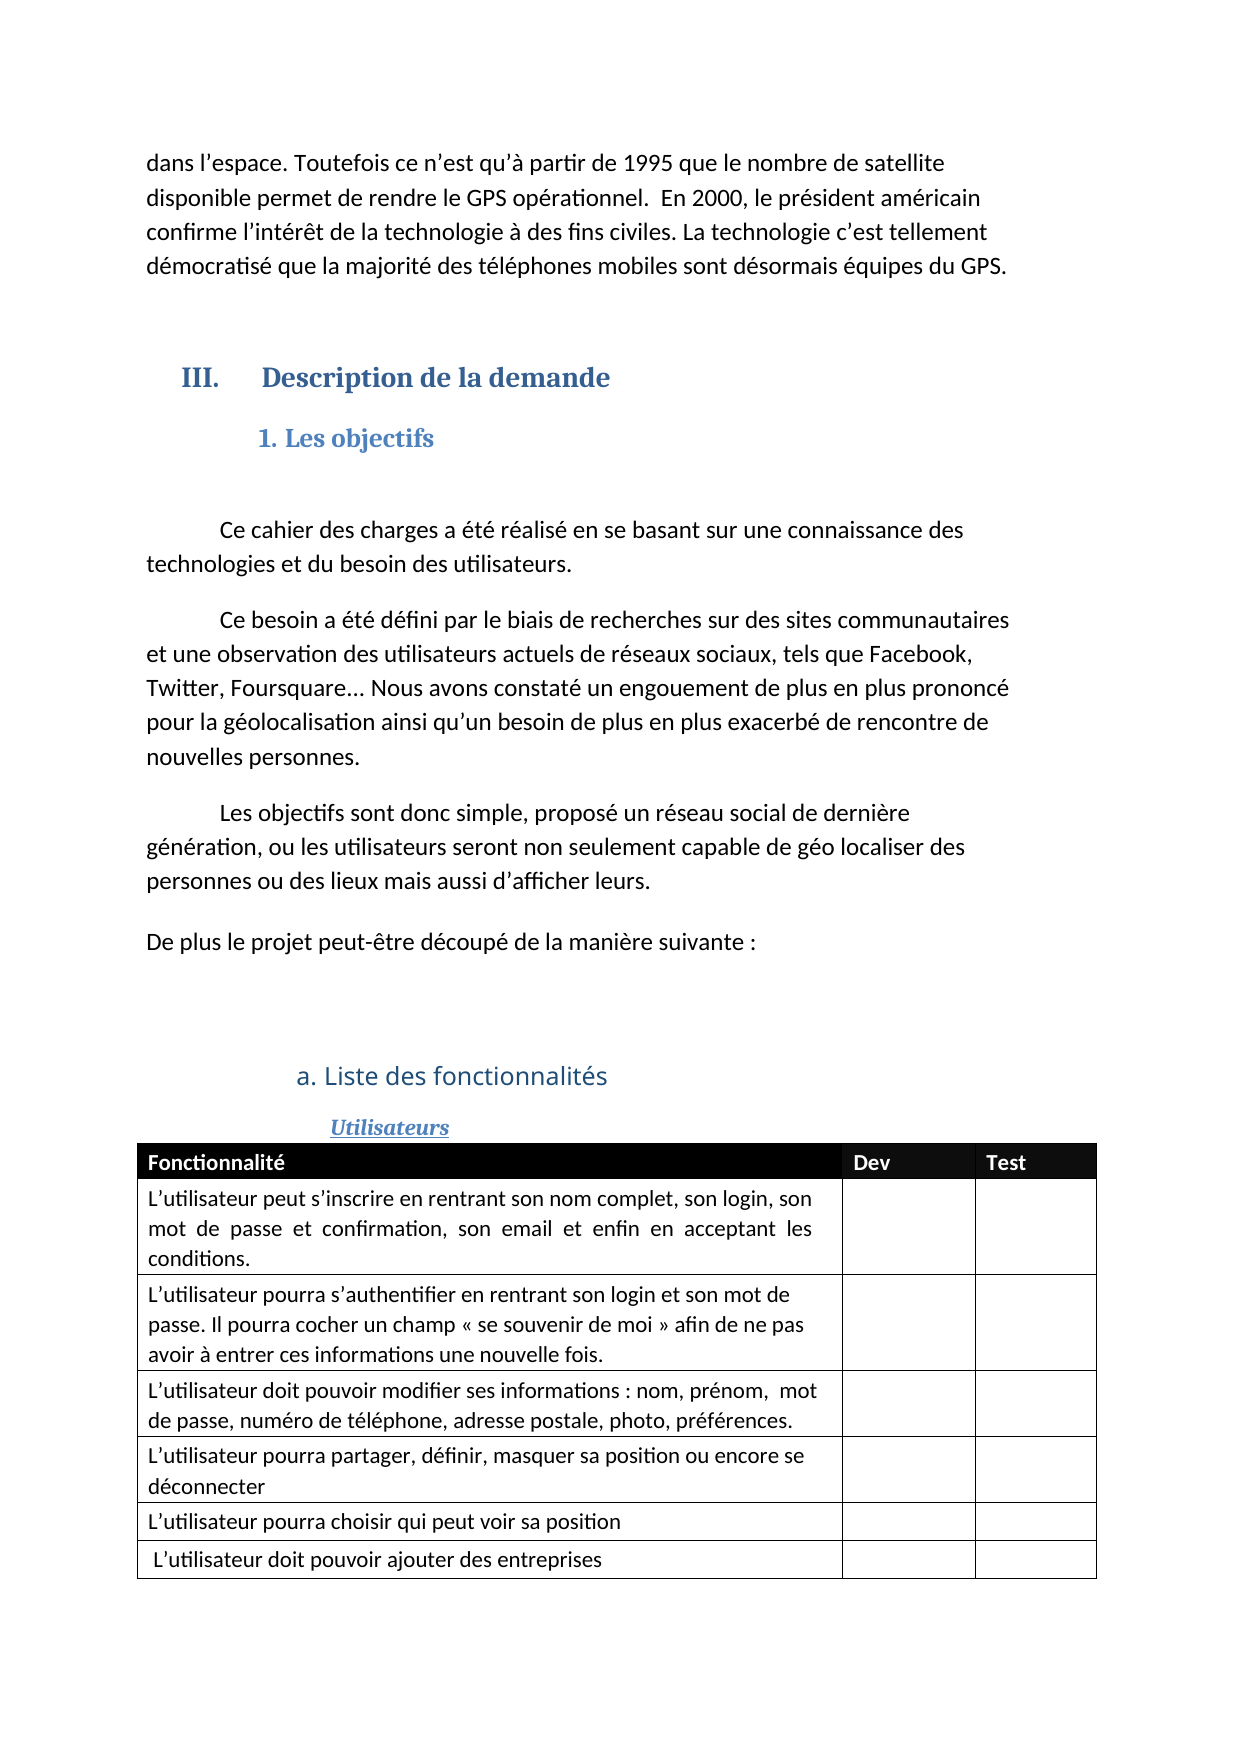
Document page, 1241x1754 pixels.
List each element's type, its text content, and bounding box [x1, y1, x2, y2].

subtitle III. Description de la demande [148, 361, 1093, 394]
subtitle 1. Les objectifs [258, 423, 1093, 454]
table_cell [843, 1179, 975, 1274]
text Utilisateurs [148, 1114, 632, 1141]
table_header Test [976, 1144, 1096, 1178]
text Ce cahier des charges a été réalisé en se basant sur une connaissance des technologies et du besoin des utilisateurs. [146, 514, 1011, 579]
table_header Dev [842, 1144, 975, 1178]
table_cell [976, 1503, 1096, 1540]
table_cell [976, 1275, 1096, 1370]
text De plus le projet peut-être découpé de la manière suivante : [146, 926, 1011, 957]
subtitle a. Liste des fonctionnalités [296, 1059, 1055, 1093]
table_cell [843, 1541, 975, 1578]
table_cell [976, 1437, 1096, 1502]
table_header Fonctionnalité [138, 1144, 842, 1178]
table_cell L’utilisateur doit pouvoir ajouter des entreprises [138, 1541, 842, 1578]
table_cell [976, 1541, 1096, 1578]
table_cell [843, 1503, 975, 1540]
table_cell L’utilisateur doit pouvoir modifier ses informations : nom, prénom, mot de passe, numéro de téléphone, adresse postale, photo, préférences. [138, 1371, 842, 1436]
text Les objectifs sont donc simple, proposé un réseau social de dernière génération, ou les utilisateurs seront non seulement capable de géo localiser des personnes ou des lieux mais aussi d’afficher leurs. [146, 797, 1011, 896]
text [146, 148, 1011, 281]
table_cell L’utilisateur pourra s’authentifier en rentrant son login et son mot de passe. Il pourra cocher un champ « se souvenir de moi » afin de ne pas avoir à entrer ces informations une nouvelle fois. [138, 1275, 842, 1370]
table_cell L’utilisateur pourra partager, définir, masquer sa position ou encore se déconnecter [138, 1437, 842, 1502]
table_cell [976, 1179, 1096, 1274]
table_cell [843, 1371, 975, 1436]
table_cell [843, 1275, 975, 1370]
table_cell [843, 1437, 975, 1502]
text Ce besoin a été défini par le biais de recherches sur des sites communautaires et une observation des utilisateurs actuels de réseaux sociaux, tels que Facebook, Twitter, Foursquare... Nous avons constaté un engouement de plus en plus prononcé pour la géolocalisation ainsi qu’un besoin de plus en plus exacerbé de rencontre de nouvelles personnes. [146, 604, 1011, 771]
table_cell L’utilisateur peut s’inscrire en rentrant son nom complet, son login, son mot de passe et confirmation, son email et enfin en acceptant les conditions. [138, 1179, 842, 1274]
table_cell L’utilisateur pourra choisir qui peut voir sa position [138, 1503, 842, 1540]
table_cell [976, 1371, 1096, 1436]
